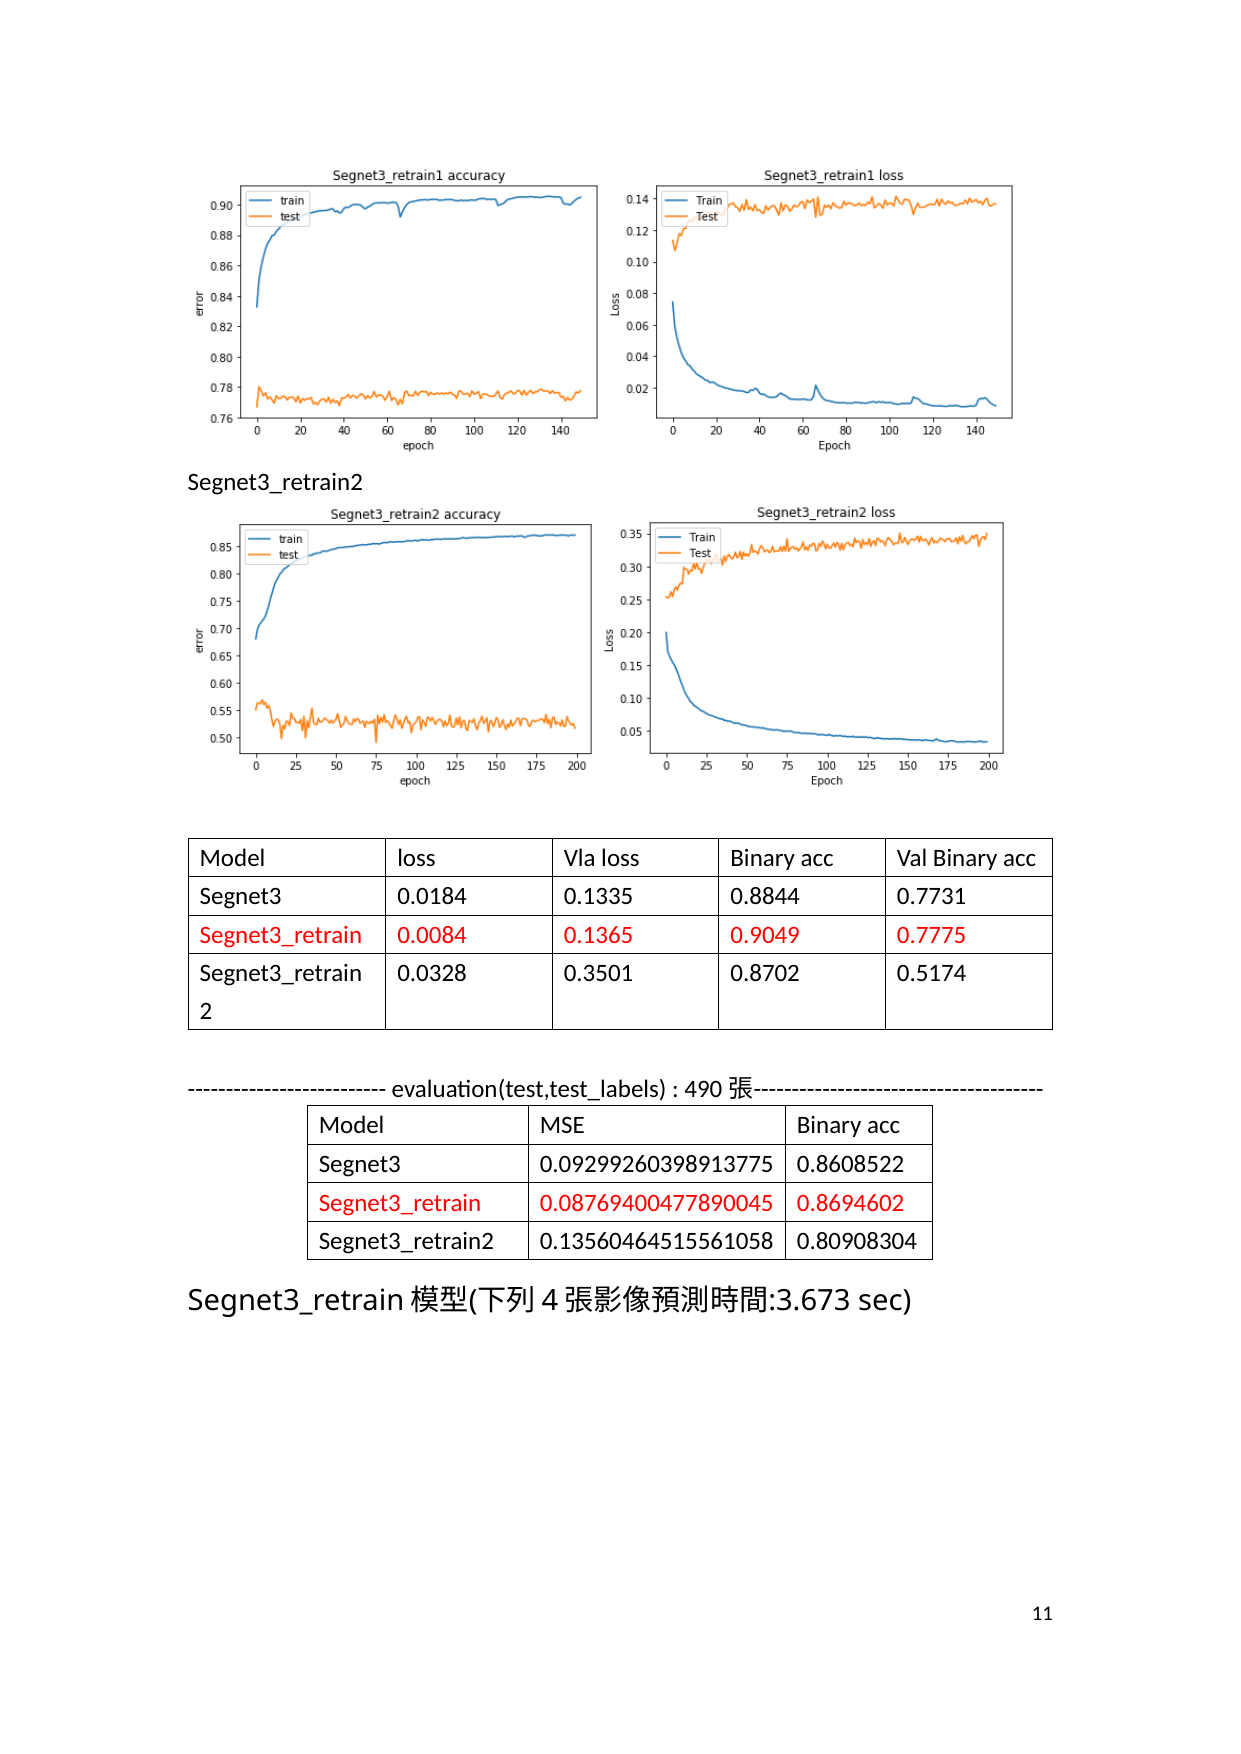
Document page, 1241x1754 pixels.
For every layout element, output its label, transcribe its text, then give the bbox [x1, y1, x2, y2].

table_header Val Binary acc [886, 839, 1052, 876]
table_cell 0.1335 [553, 877, 718, 914]
table_header Vla loss [553, 839, 718, 876]
table_cell 0.3501 [553, 954, 718, 1029]
table_header MSE [529, 1106, 785, 1144]
table_cell Segnet3_retrain [189, 916, 385, 953]
table_cell Segnet3_retrain [308, 1183, 528, 1221]
table_cell Segnet3 [189, 877, 385, 914]
table_cell 0.8844 [719, 877, 885, 914]
table_cell 0.08769400477890045 [529, 1183, 785, 1221]
table_cell 0.7731 [886, 877, 1052, 914]
table_cell 0.9049 [719, 916, 885, 953]
table_header Binary acc [786, 1106, 932, 1144]
table_header loss [386, 839, 552, 876]
table_cell 0.13560464515561058 [529, 1222, 785, 1259]
table_cell 0.0084 [386, 916, 552, 953]
table_cell 0.0184 [386, 877, 552, 914]
picture [187, 162, 1019, 458]
table_cell 0.09299260398913775 [529, 1145, 785, 1182]
table_cell 0.80908304 [786, 1222, 932, 1259]
text -------------------------- evaluation(test,test_labels) : 490張-------------------------------------- [187, 1068, 1053, 1105]
table_cell Segnet3 [308, 1145, 528, 1182]
table_cell Segnet3_retrain2 [308, 1222, 528, 1259]
table_cell 0.7775 [886, 916, 1052, 953]
table_cell 0.8702 [719, 954, 885, 1029]
table_cell 0.5174 [886, 954, 1052, 1029]
picture [187, 500, 1010, 793]
table_header Model [189, 839, 385, 876]
table_cell Segnet3_retrain2 [189, 954, 385, 1029]
table_header Binary acc [719, 839, 885, 876]
table_header Model [308, 1106, 528, 1144]
text Segnet3_retrain模型(下列4張影像預測時間:3.673 sec) [187, 1260, 1053, 1335]
text Segnet3_retrain2 [187, 462, 1053, 500]
table_cell 0.8608522 [786, 1145, 932, 1182]
table_cell 0.1365 [553, 916, 718, 953]
table_cell 0.0328 [386, 954, 552, 1029]
table_cell 0.8694602 [786, 1183, 932, 1221]
